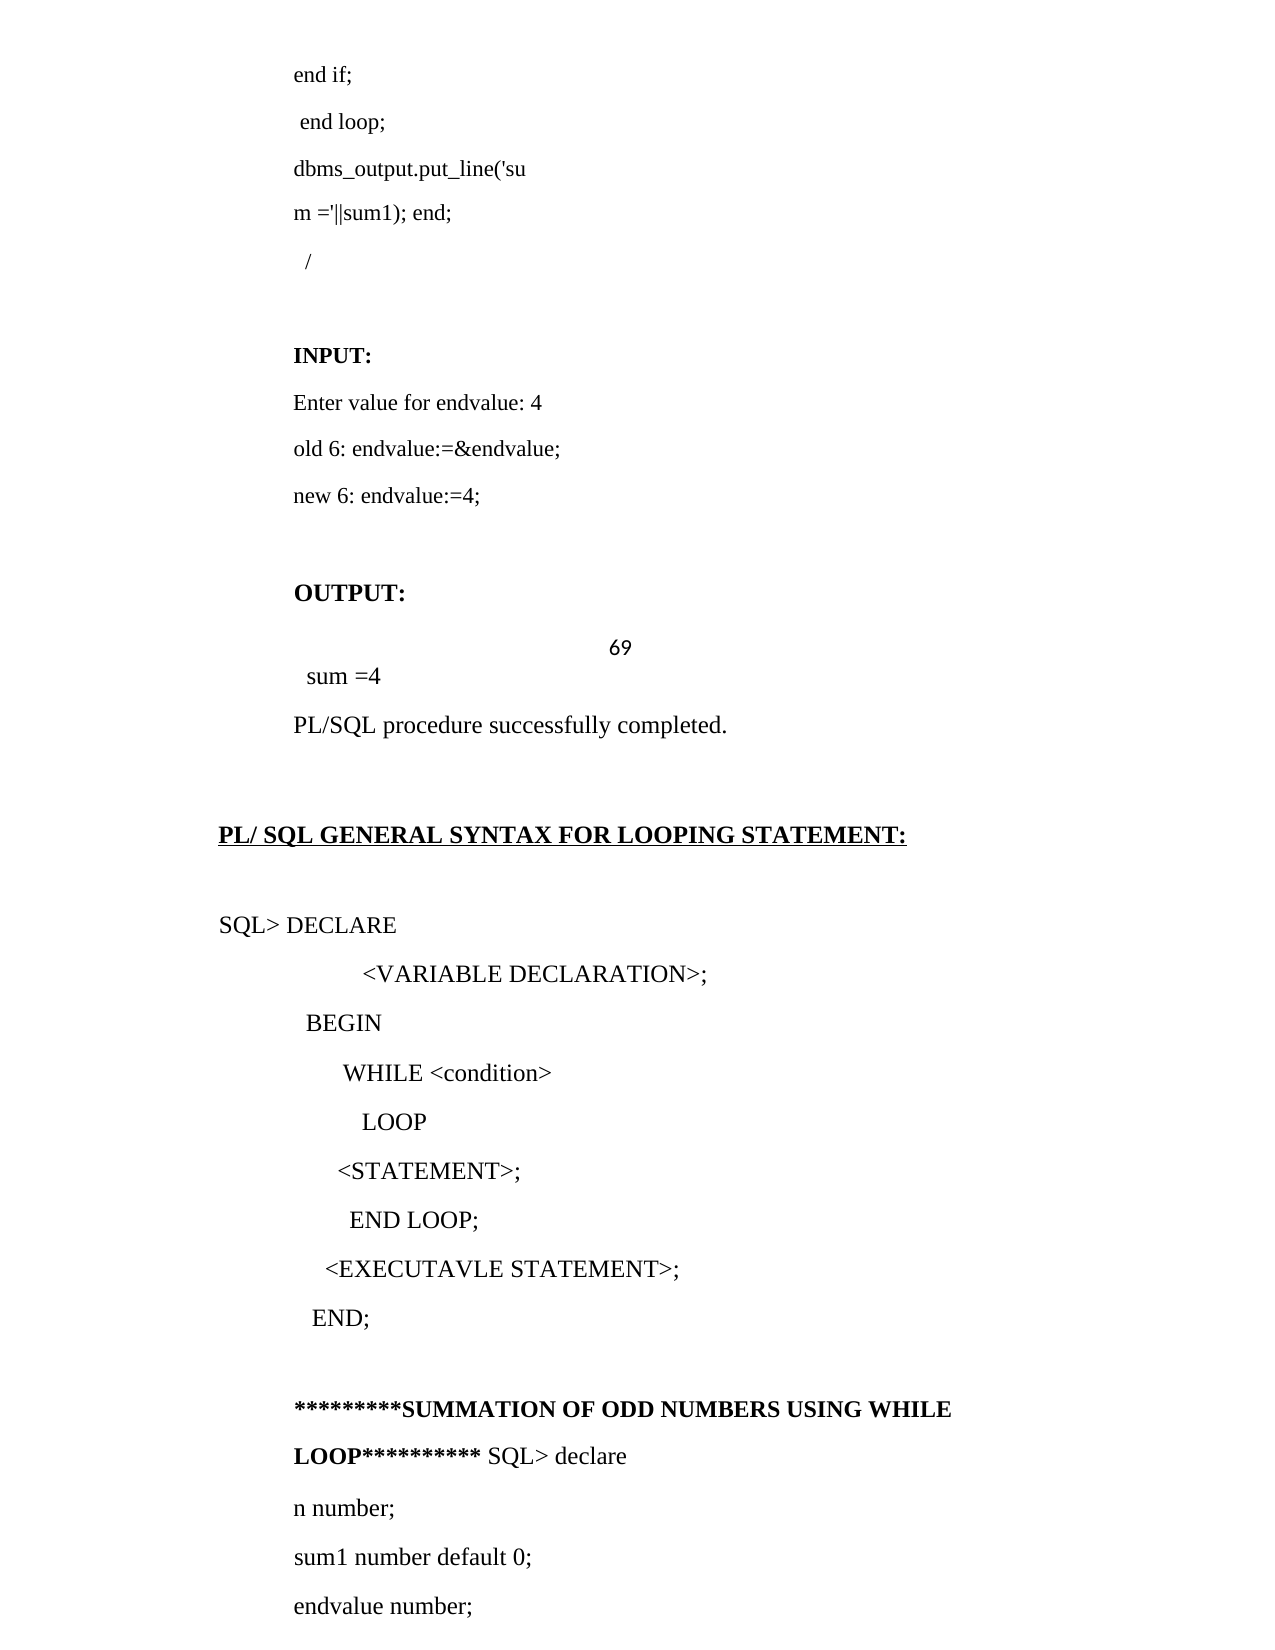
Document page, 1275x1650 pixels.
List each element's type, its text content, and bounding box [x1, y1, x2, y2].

text 69 [103, 633, 632, 661]
text old 6: endvalue:=&endvalue; [293, 435, 1174, 462]
text end loop; [299, 108, 1174, 134]
text end if; [293, 61, 1174, 88]
text *********SUMMATION OF ODD NUMBERS USING WHILE LOOP********** SQL> declare [294, 1394, 1042, 1469]
text BEGIN [306, 1008, 1174, 1037]
text PL/ SQL GENERAL SYNTAX FOR LOOPING STATEMENT: [218, 820, 1174, 849]
text n number; [293, 1493, 1174, 1522]
text dbms_output.put_line('sum ='||sum1); end; [293, 154, 536, 226]
text / [305, 248, 1174, 274]
text <VARIABLE DECLARATION>; [362, 959, 1174, 988]
text OUTPUT: [293, 578, 1174, 607]
text END; [312, 1303, 1174, 1332]
text INPUT: [293, 342, 1174, 369]
text Enter value for endvalue: 4 [293, 389, 1174, 415]
text END LOOP; [349, 1205, 1174, 1234]
text endvalue number; [293, 1591, 1174, 1620]
text <STATEMENT>; [337, 1156, 1174, 1185]
text PL/SQL procedure successfully completed. [293, 710, 1174, 739]
text new 6: endvalue:=4; [293, 482, 1174, 508]
text <EXECUTAVLE STATEMENT>; [324, 1254, 1174, 1283]
text LOOP [362, 1107, 1174, 1135]
text sum =4 [306, 661, 1174, 690]
text sum1 number default 0; [294, 1542, 1174, 1571]
text SQL> DECLARE [219, 910, 1174, 939]
text WHILE <condition> [343, 1058, 1174, 1086]
